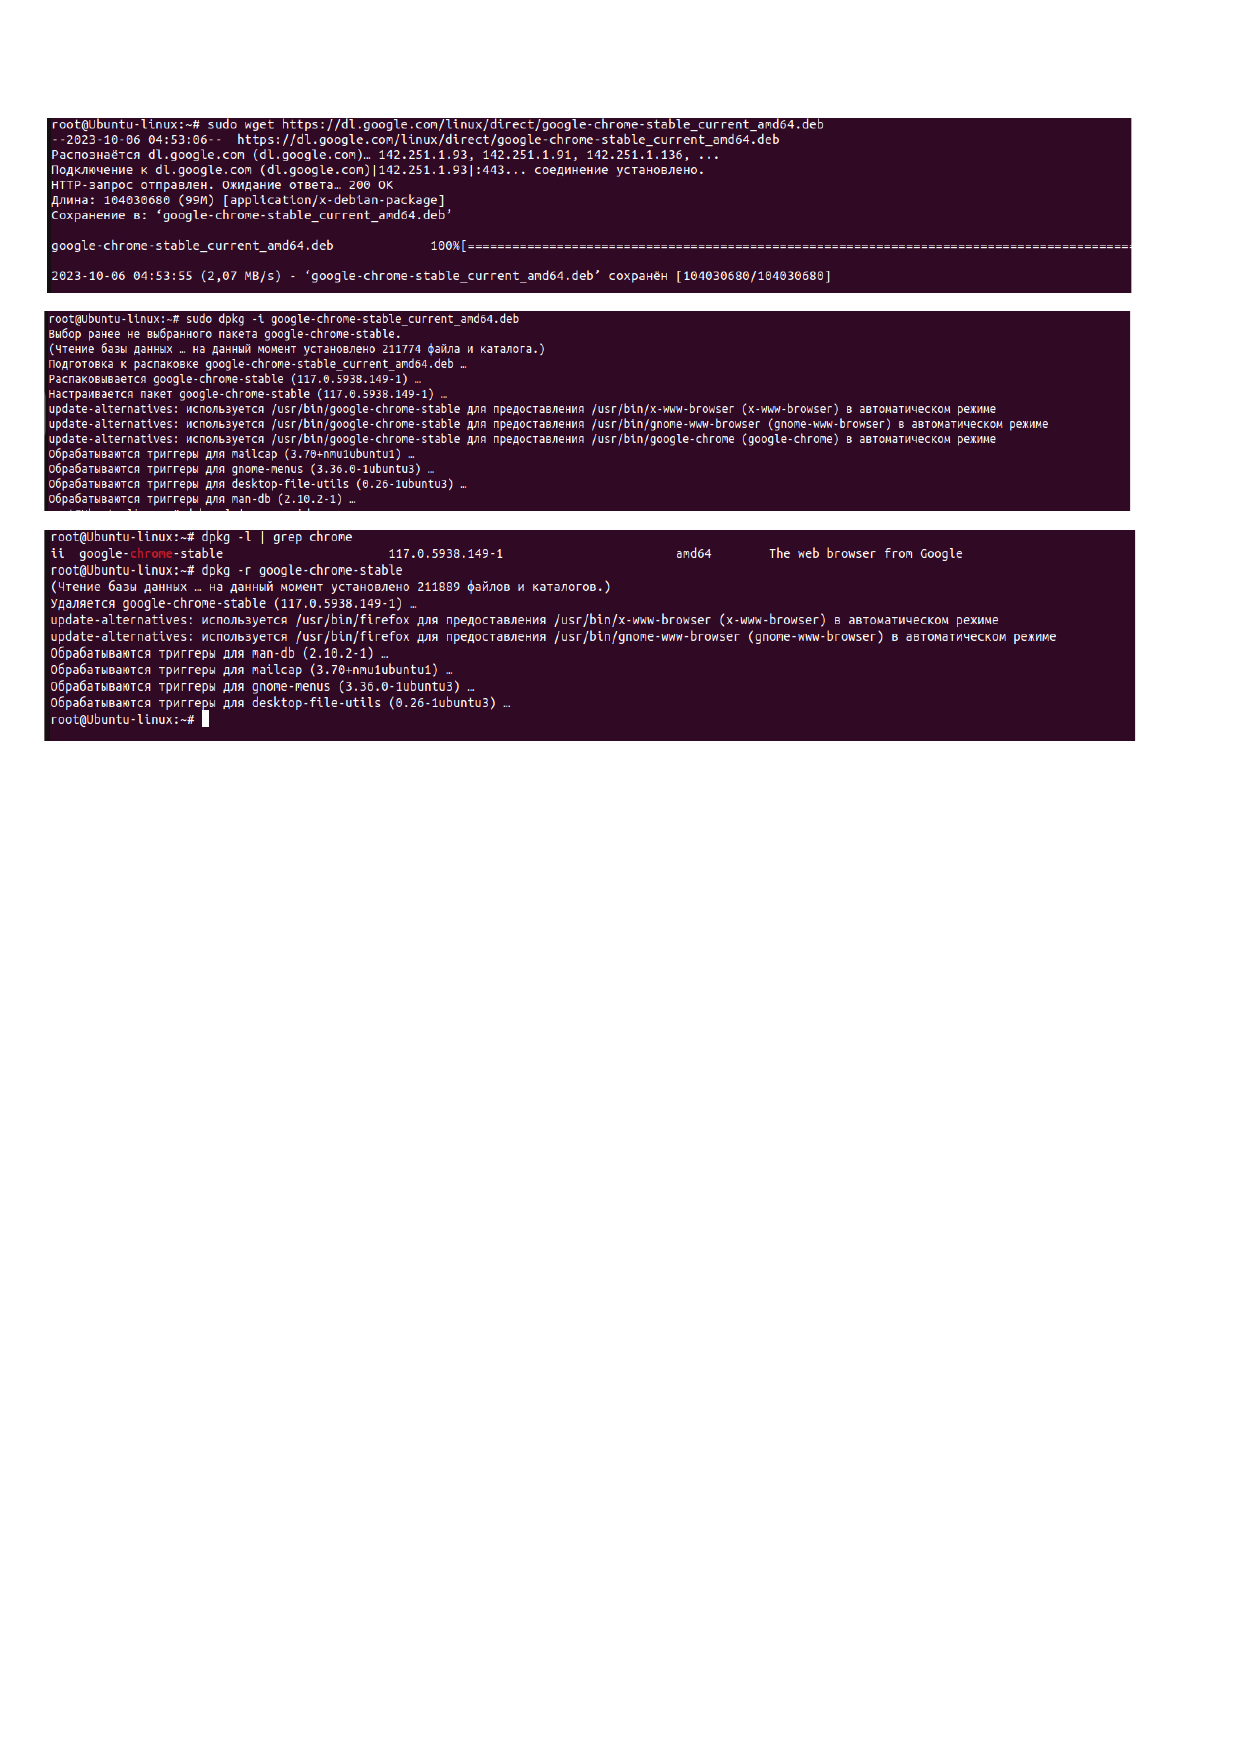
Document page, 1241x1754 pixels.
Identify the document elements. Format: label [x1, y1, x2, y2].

picture [44, 530, 1135, 741]
picture [44, 311, 1131, 511]
picture [47, 118, 1132, 293]
